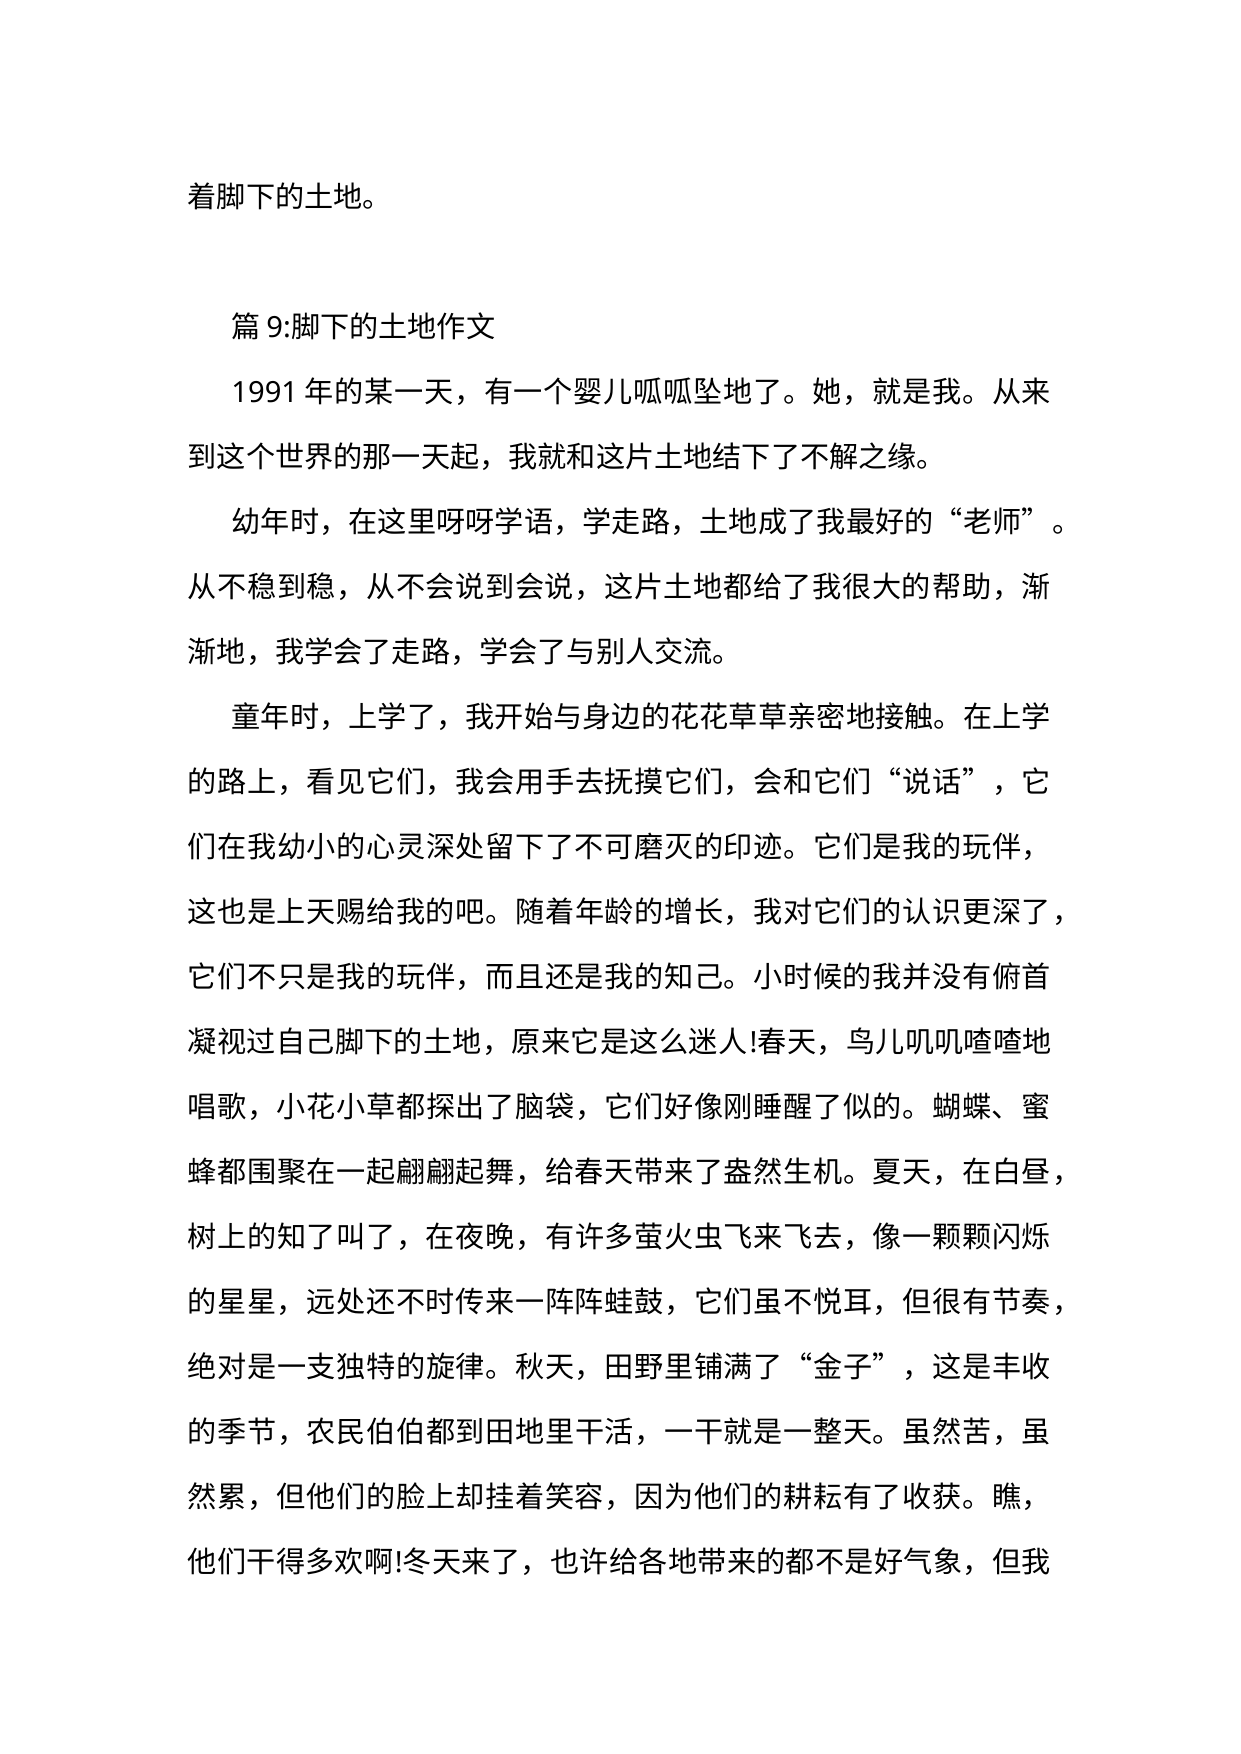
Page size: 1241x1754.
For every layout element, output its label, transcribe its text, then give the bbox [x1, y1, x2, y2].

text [187, 162, 1053, 227]
text 篇9:脚下的土地作文 [187, 292, 1053, 357]
text 1991年的某一天，有一个婴儿呱呱坠地了。她，就是我。从来到这个世界的那一天起，我就和这片土地结下了不解之缘。 [187, 357, 1053, 487]
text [187, 682, 1053, 1592]
text 幼年时，在这里呀呀学语，学走路，土地成了我最好的“老师”。从不稳到稳，从不会说到会说，这片土地都给了我很大的帮助，渐渐地，我学会了走路，学会了与别人交流。 [187, 487, 1053, 682]
